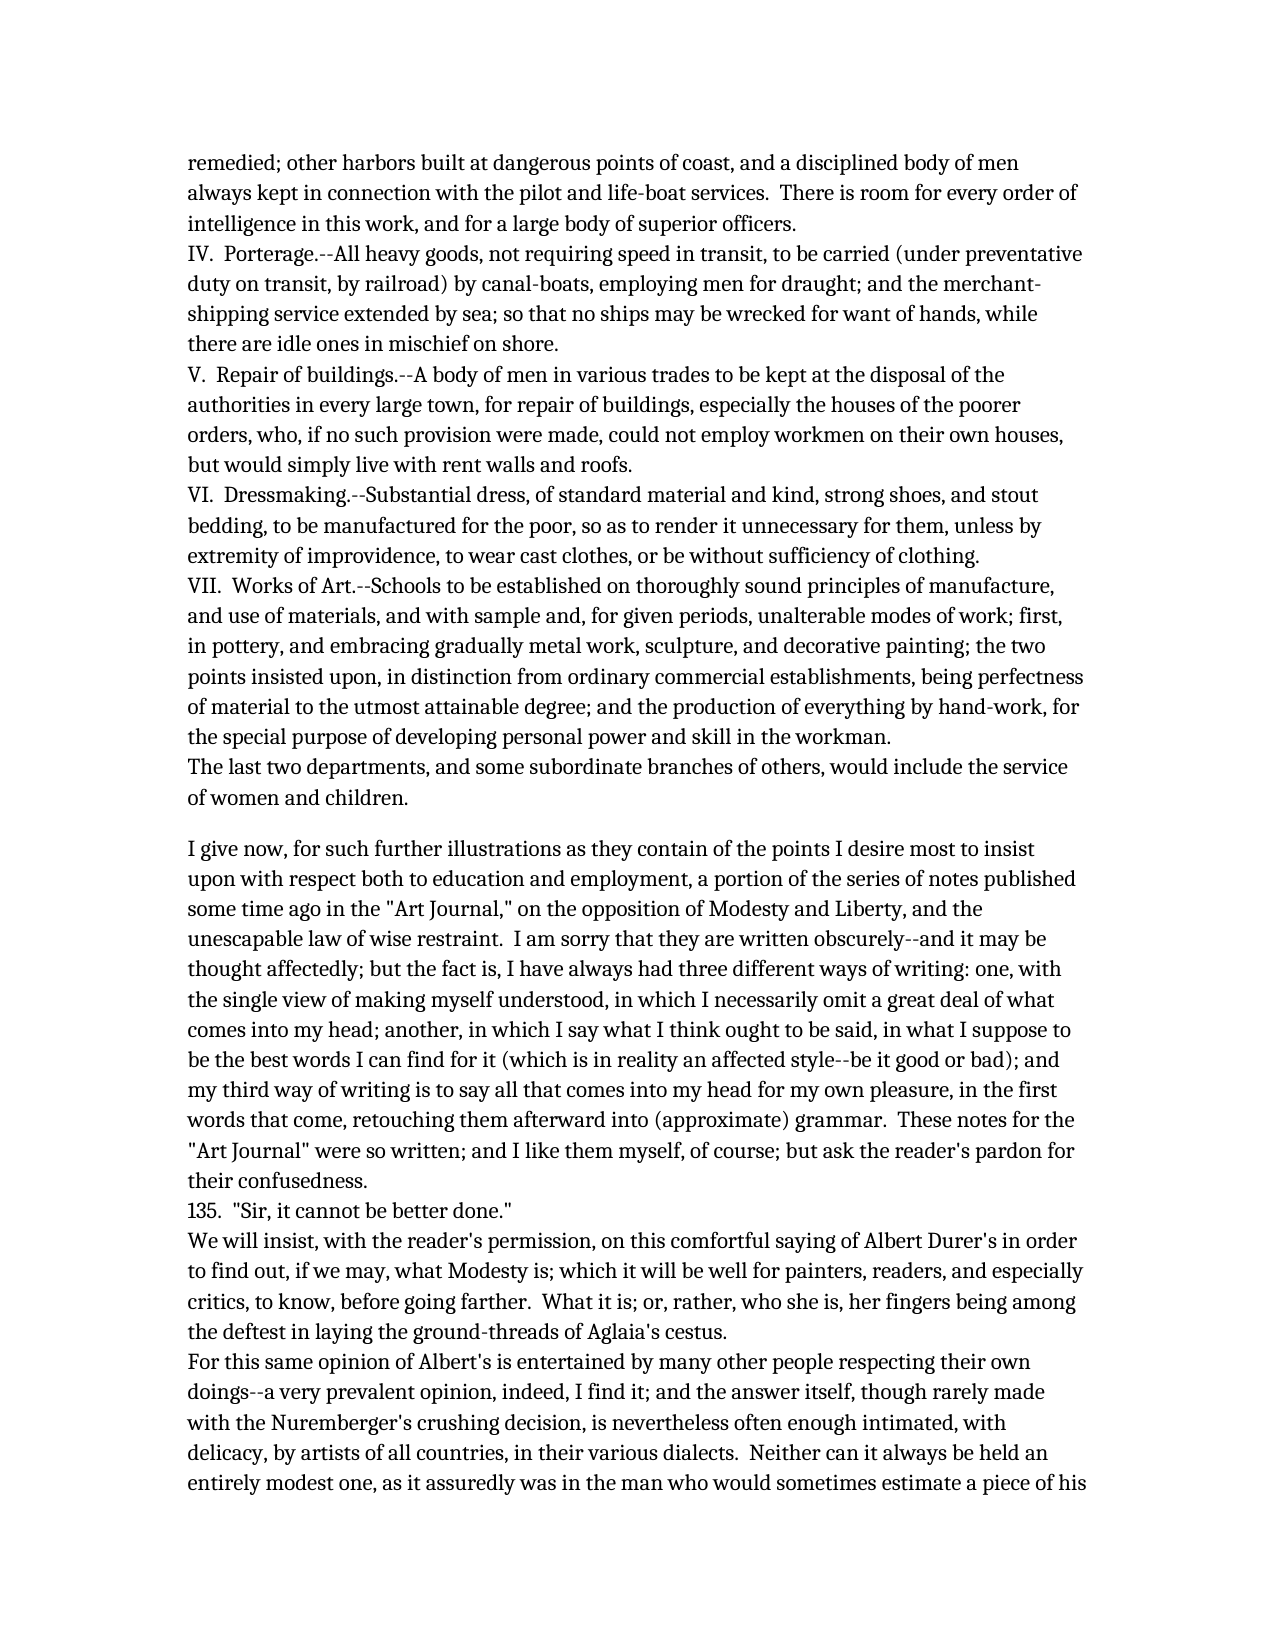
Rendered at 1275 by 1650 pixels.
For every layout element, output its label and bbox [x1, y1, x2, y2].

text [187, 150, 1087, 811]
text [187, 835, 1087, 1496]
